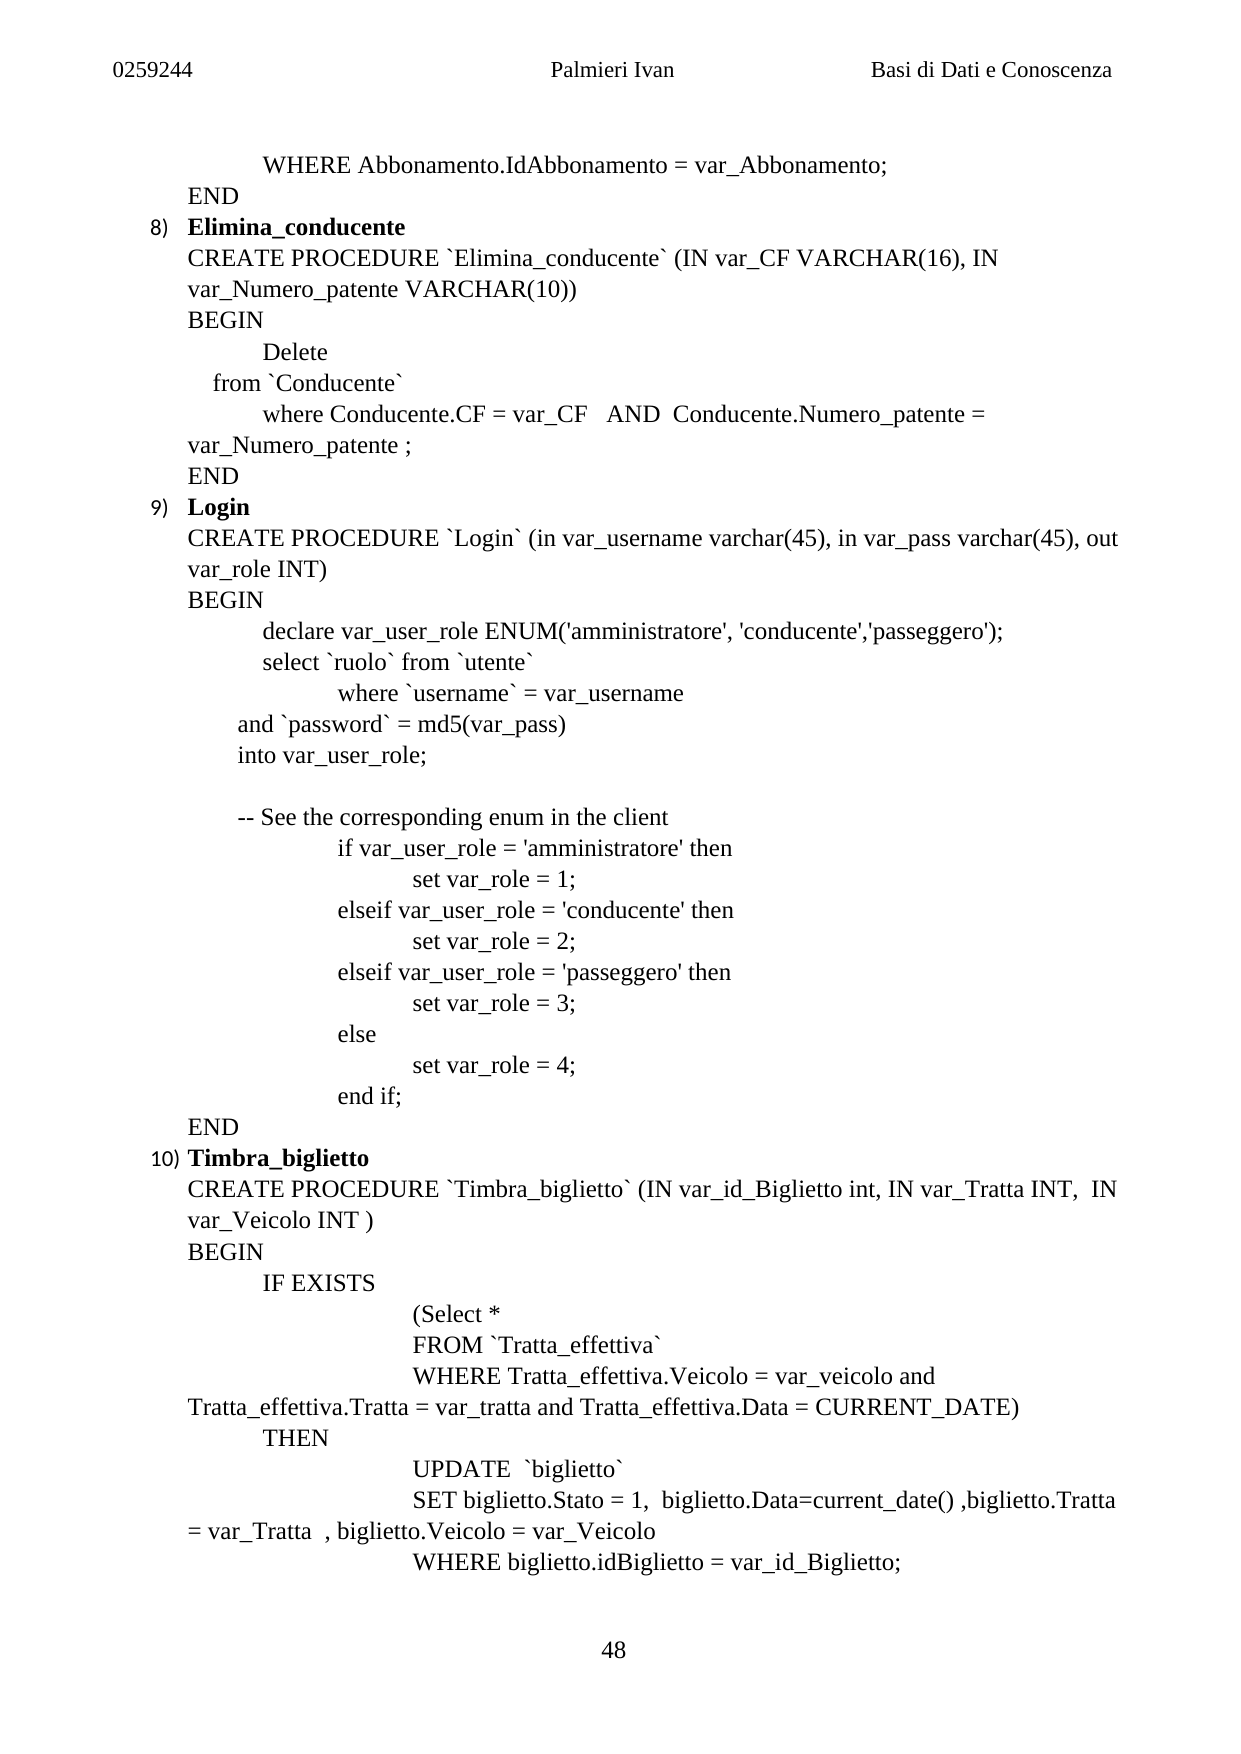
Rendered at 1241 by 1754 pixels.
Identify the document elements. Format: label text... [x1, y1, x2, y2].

list UPDATE `biglietto` [187, 1454, 1128, 1483]
list THEN [187, 1423, 1128, 1452]
list end if; [187, 1081, 1128, 1110]
list END [187, 181, 1128, 210]
list CREATE PROCEDURE `Login` (in var_username varchar(45), in var_pass varchar(45), out var_role INT) [187, 523, 1128, 583]
list BEGIN [187, 1237, 1128, 1265]
list (Select * [187, 1299, 1128, 1327]
list END [187, 1112, 1128, 1141]
list elseif var_user_role = 'passeggero' then [187, 957, 1128, 986]
list from `Conducente` [187, 368, 1128, 396]
list Elimina_conducente [150, 212, 1128, 241]
list END [187, 461, 1128, 489]
list elseif var_user_role = 'conducente' then [187, 895, 1128, 923]
list WHERE Tratta_effettiva.Veicolo = var_veicolo and Tratta_effettiva.Tratta = var_tratta and Tratta_effettiva.Data = CURRENT_DATE) [187, 1361, 1128, 1421]
list WHERE Abbonamento.IdAbbonamento = var_Abbonamento; [187, 150, 1128, 179]
list into var_user_role; [187, 740, 1128, 769]
list CREATE PROCEDURE `Timbra_biglietto` (IN var_id_Biglietto int, IN var_Tratta INT, IN var_Veicolo INT ) [187, 1174, 1128, 1234]
list set var_role = 2; [187, 926, 1128, 954]
list set var_role = 1; [187, 864, 1128, 892]
list FROM `Tratta_effettiva` [187, 1330, 1128, 1358]
list where Conducente.CF = var_CF AND Conducente.Numero_patente = var_Numero_patente ; [187, 399, 1128, 458]
list and `password` = md5(var_pass) [187, 709, 1128, 738]
list Timbra_biglietto [150, 1143, 1128, 1172]
list Delete [187, 337, 1128, 365]
list select `ruolo` from `utente` [187, 647, 1128, 676]
list WHERE biglietto.idBiglietto = var_id_Biglietto; [187, 1547, 1128, 1576]
list set var_role = 4; [187, 1050, 1128, 1079]
list -- See the corresponding enum in the client [187, 802, 1128, 830]
list declare var_user_role ENUM('amministratore', 'conducente','passeggero'); [187, 616, 1128, 645]
list BEGIN [187, 306, 1128, 334]
list SET biglietto.Stato = 1, biglietto.Data=current_date() ,biglietto.Tratta = var_Tratta , biglietto.Veicolo = var_Veicolo [187, 1485, 1128, 1545]
list set var_role = 3; [187, 988, 1128, 1017]
list Login [150, 492, 1128, 521]
list if var_user_role = 'amministratore' then [187, 833, 1128, 861]
list where `username` = var_username [187, 678, 1128, 707]
list else [187, 1019, 1128, 1048]
list IF EXISTS [187, 1268, 1128, 1296]
list BEGIN [187, 585, 1128, 614]
list CREATE PROCEDURE `Elimina_conducente` (IN var_CF VARCHAR(16), IN var_Numero_patente VARCHAR(10)) [187, 243, 1128, 303]
